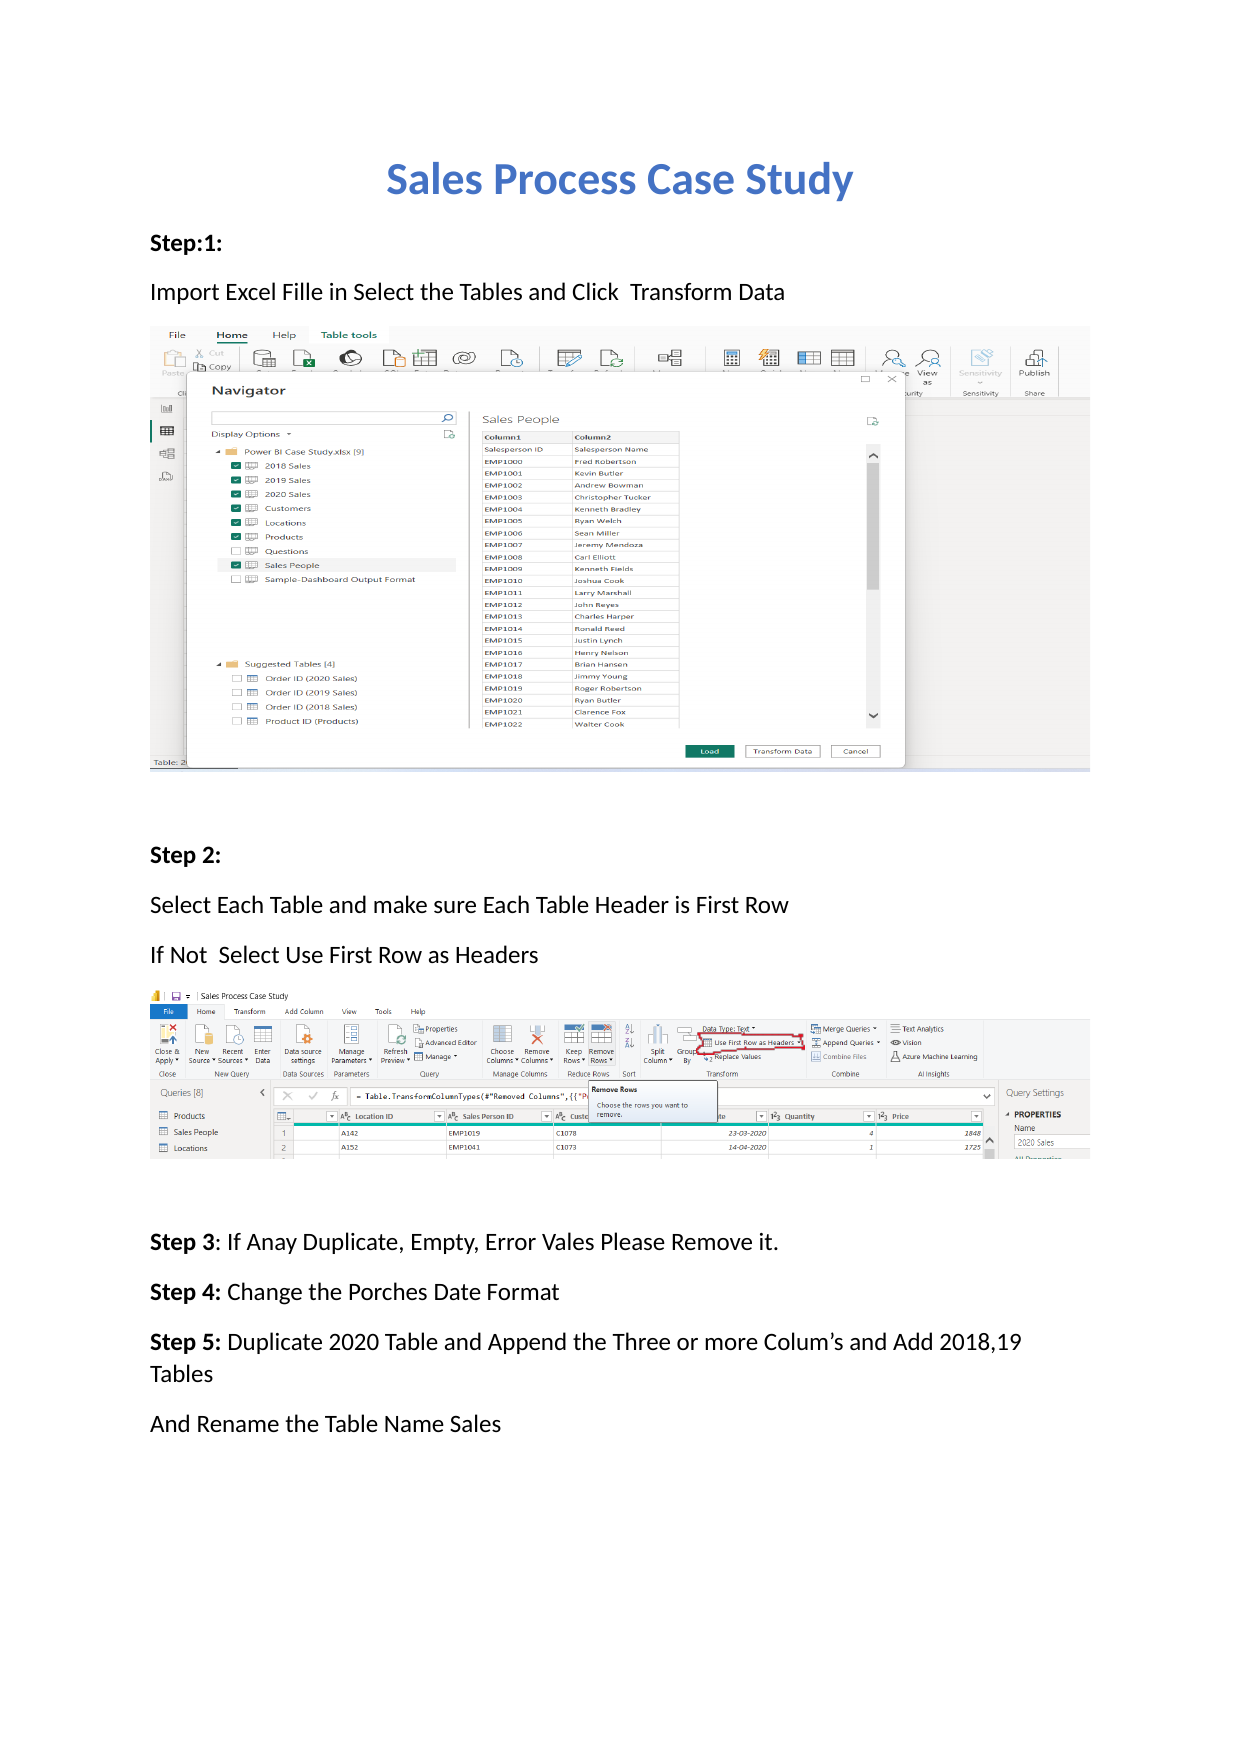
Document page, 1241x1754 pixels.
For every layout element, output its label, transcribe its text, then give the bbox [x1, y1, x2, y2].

text If Not Select Use First Row as Headers [150, 939, 1090, 969]
text Import Excel Fille in Select the Tables and Click Transform Data [150, 277, 1090, 307]
text Step 2: [150, 839, 1090, 870]
text Step:1: [150, 227, 1090, 257]
text Step 4: Change the Porches Date Format [150, 1276, 1090, 1307]
text Step 5: Duplicate 2020 Table and Append the Three or more Colum’s and Add 2018,19 Tables [150, 1326, 1090, 1389]
text Select Each Table and make sure Each Table Header is First Row [150, 889, 1090, 920]
picture [150, 988, 1091, 1159]
text Sales Process Case Study [150, 150, 1090, 206]
text Step 3: If Anay Duplicate, Empty, Error Vales Please Remove it. [150, 1227, 1090, 1257]
picture [150, 326, 1091, 772]
text And Rename the Table Name Sales [150, 1408, 1090, 1439]
